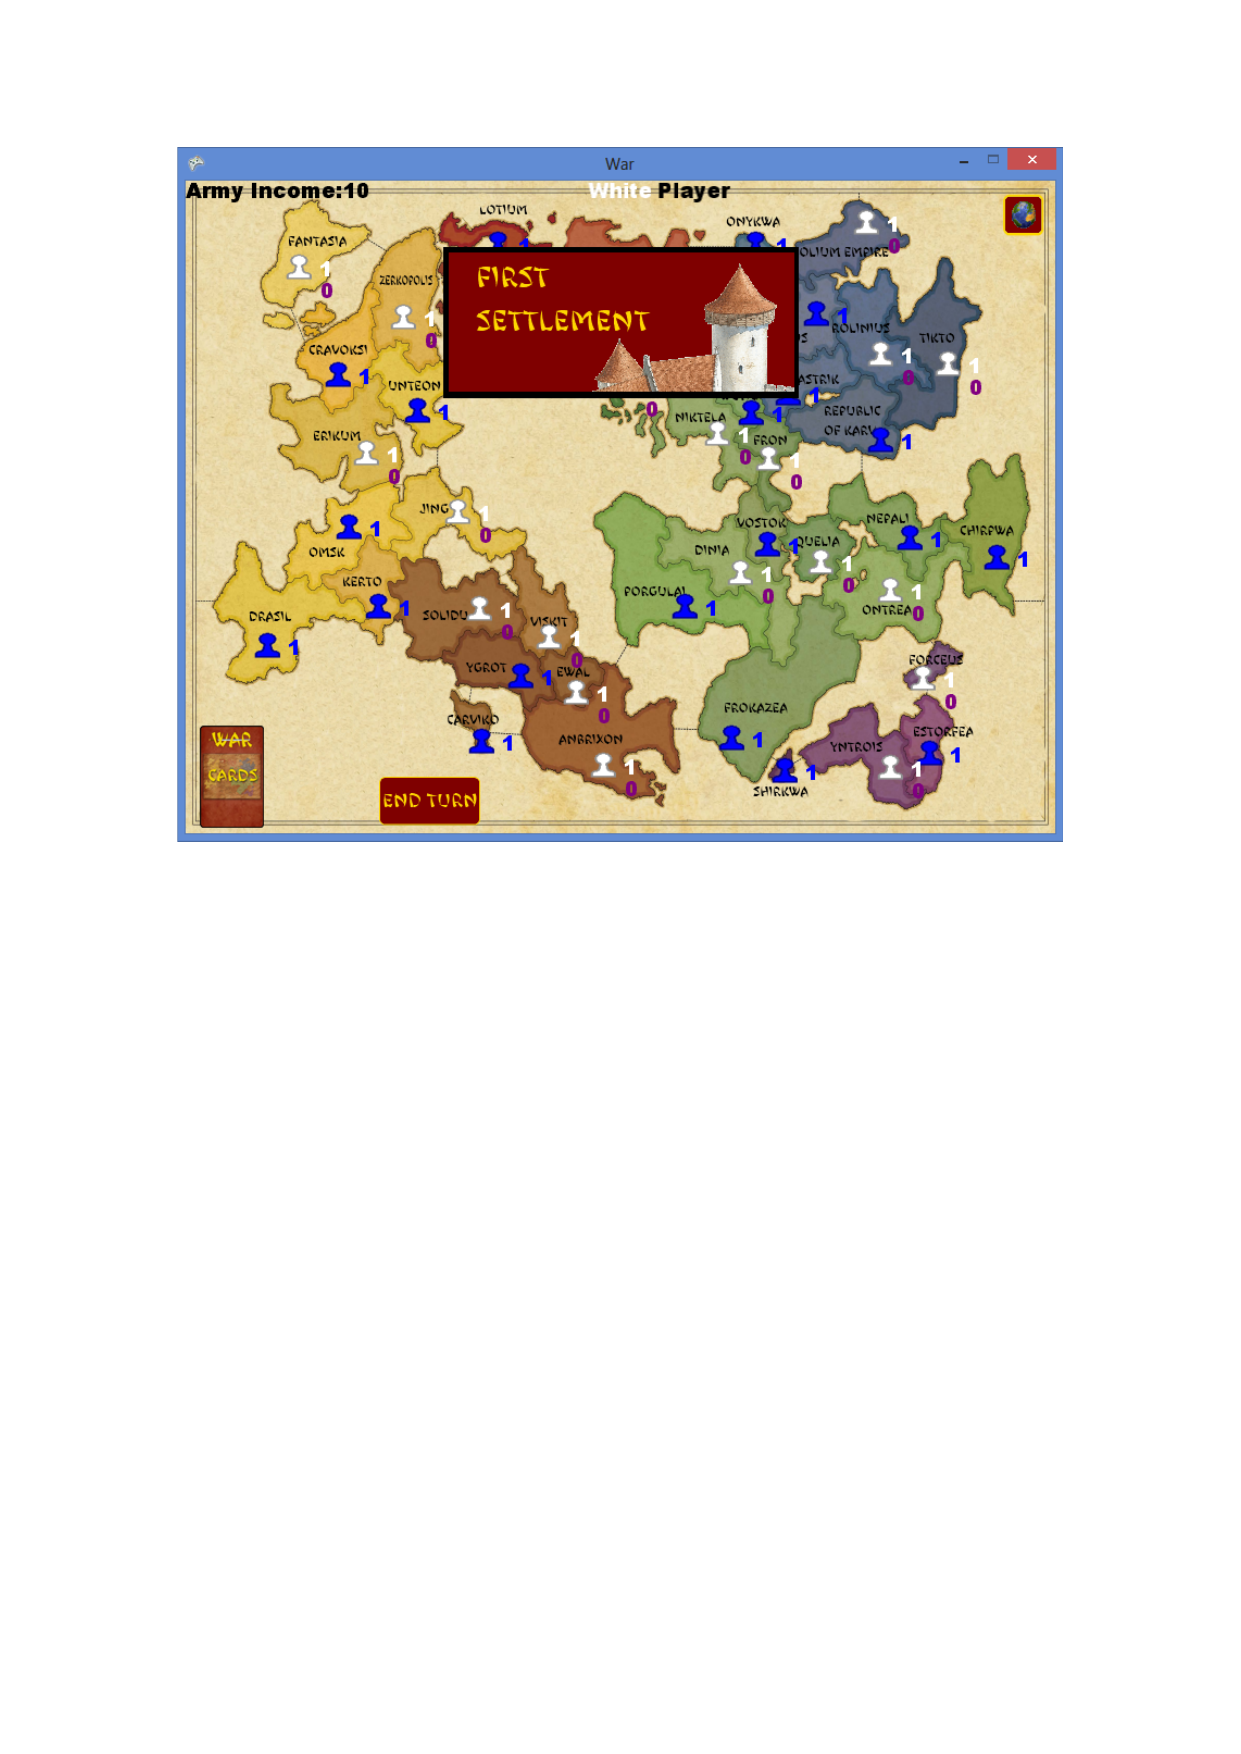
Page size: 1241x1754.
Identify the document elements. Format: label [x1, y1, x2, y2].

picture [177, 147, 1063, 842]
